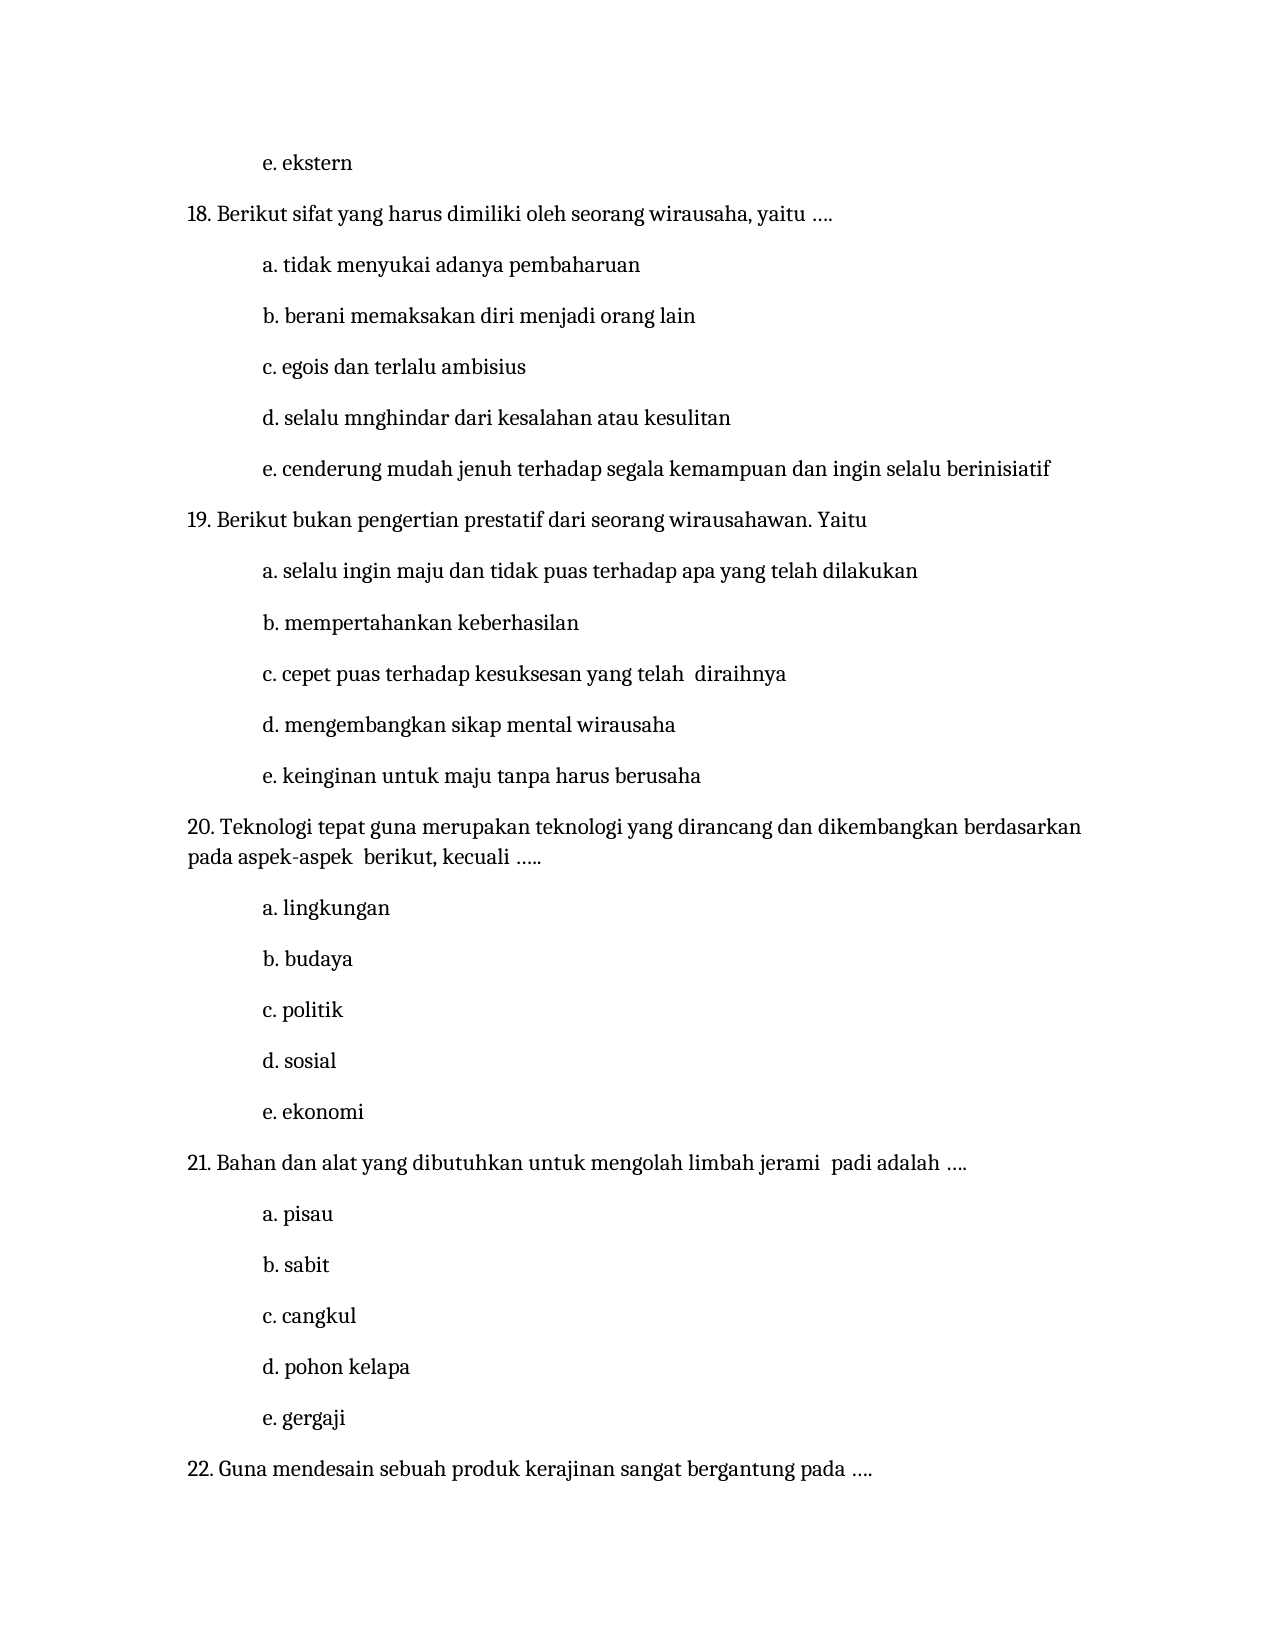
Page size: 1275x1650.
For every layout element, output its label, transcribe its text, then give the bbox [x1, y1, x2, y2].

text b. mempertahankan keberhasilan [187, 609, 1087, 636]
text c. cepet puas terhadap kesuksesan yang telah diraihnya [187, 660, 1087, 687]
text a. pisau [187, 1201, 1087, 1227]
text 18. Berikut sifat yang harus dimiliki oleh seorang wirausaha, yaitu …. [187, 201, 1087, 227]
text c. cangkul [187, 1303, 1087, 1329]
text e. ekonomi [187, 1099, 1087, 1125]
text 21. Bahan dan alat yang dibutuhkan untuk mengolah limbah jerami padi adalah …. [187, 1150, 1087, 1176]
text e. ekstern [187, 150, 1087, 176]
text a. selalu ingin maju dan tidak puas terhadap apa yang telah dilakukan [187, 558, 1087, 585]
text b. budaya [187, 946, 1087, 972]
text e. keinginan untuk maju tanpa harus berusaha [187, 762, 1087, 789]
text b. berani memaksakan diri menjadi orang lain [187, 303, 1087, 329]
text d. mengembangkan sikap mental wirausaha [187, 711, 1087, 738]
text c. politik [187, 997, 1087, 1023]
text d. pohon kelapa [187, 1354, 1087, 1381]
text a. lingkungan [187, 895, 1087, 921]
text 20. Teknologi tepat guna merupakan teknologi yang dirancang dan dikembangkan berdasarkan pada aspek-aspek berikut, kecuali ….. [187, 813, 1087, 870]
text e. cenderung mudah jenuh terhadap segala kemampuan dan ingin selalu berinisiatif [187, 456, 1087, 483]
text 19. Berikut bukan pengertian prestatif dari seorang wirausahawan. Yaitu [187, 507, 1087, 534]
text c. egois dan terlalu ambisius [187, 354, 1087, 381]
text a. tidak menyukai adanya pembaharuan [187, 252, 1087, 278]
text e. gergaji [187, 1405, 1087, 1432]
text d. sosial [187, 1048, 1087, 1074]
text 22. Guna mendesain sebuah produk kerajinan sangat bergantung pada …. [187, 1456, 1087, 1483]
text d. selalu mnghindar dari kesalahan atau kesulitan [187, 405, 1087, 432]
text b. sabit [187, 1252, 1087, 1278]
